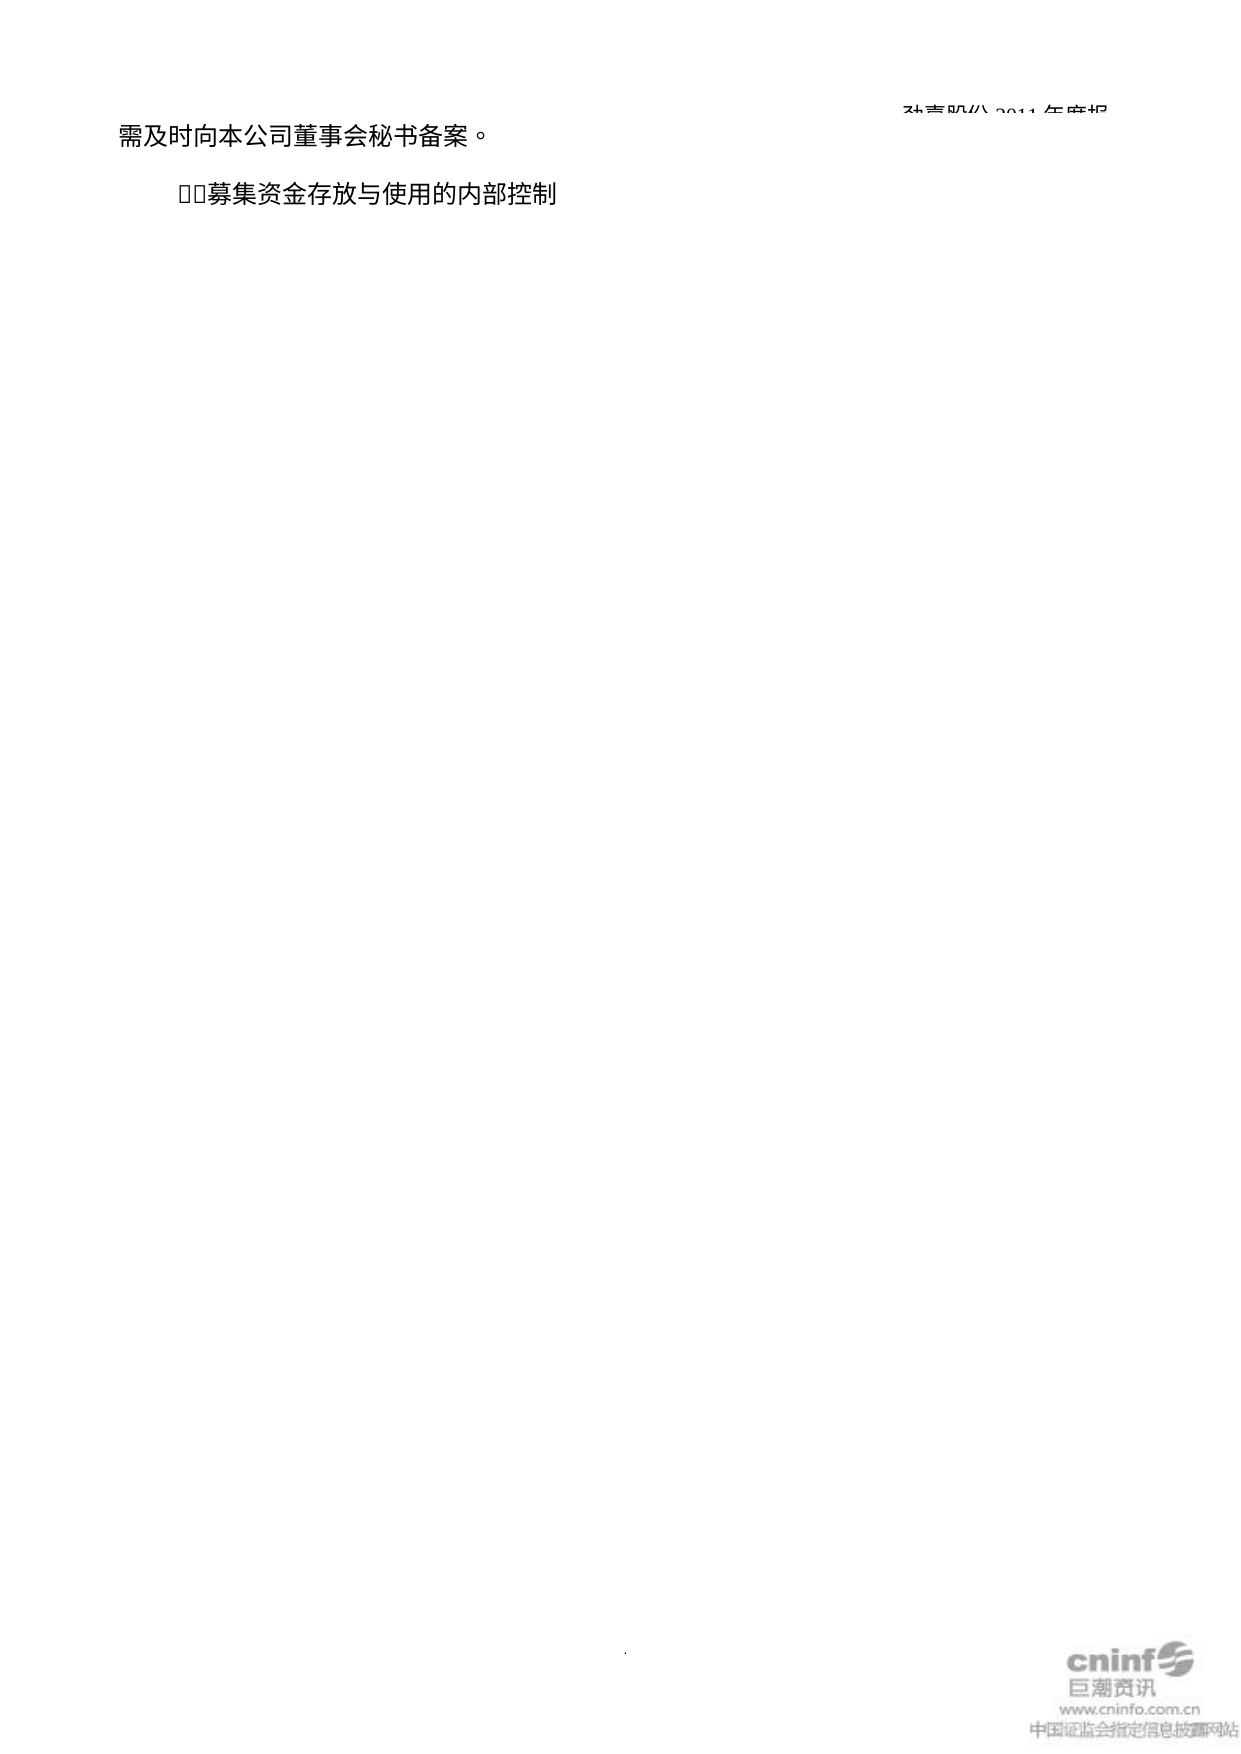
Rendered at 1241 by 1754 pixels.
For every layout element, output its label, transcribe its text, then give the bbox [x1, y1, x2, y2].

picture [1029, 1633, 1241, 1754]
text 募集资金存放与使用的内部控制 [177, 177, 1240, 211]
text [118, 119, 1122, 153]
